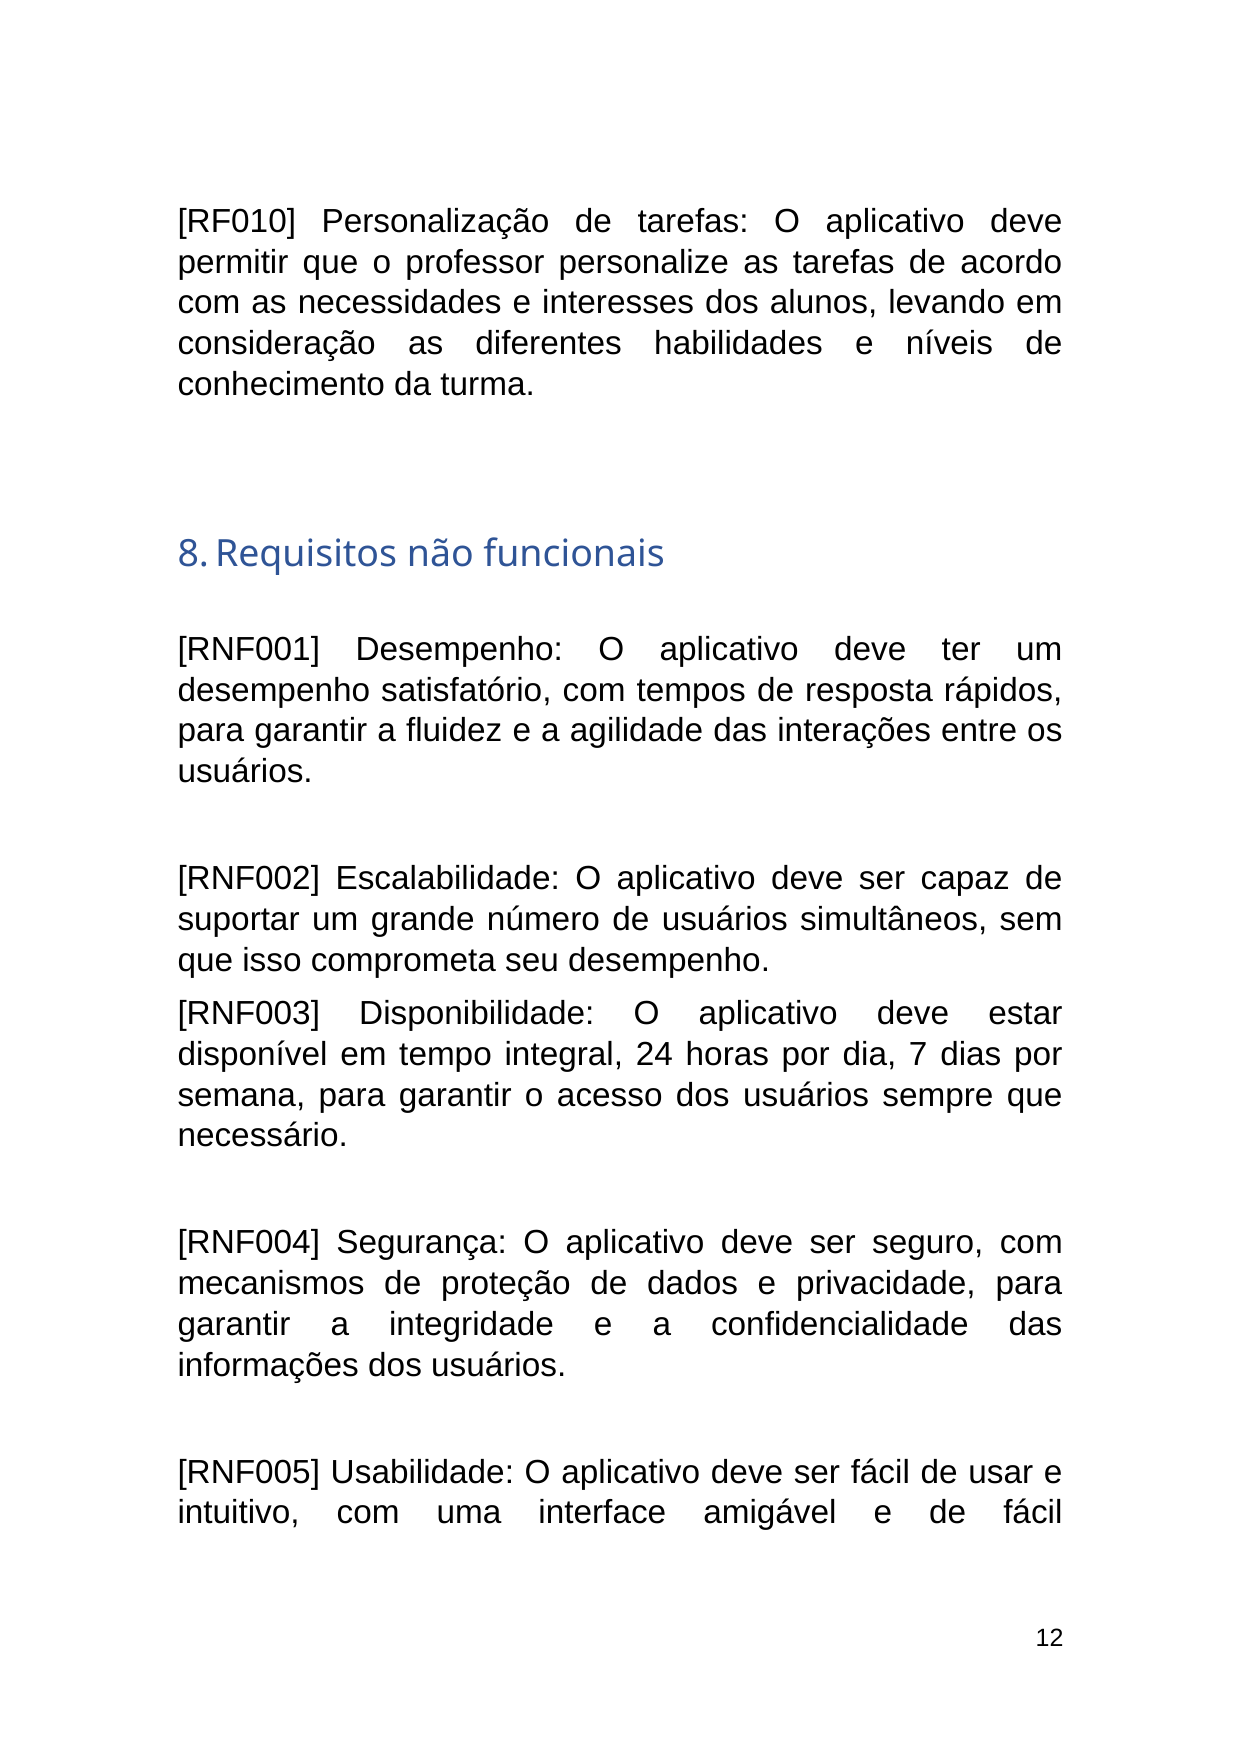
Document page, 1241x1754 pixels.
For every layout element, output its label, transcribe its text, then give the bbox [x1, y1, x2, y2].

text [RNF003] Disponibilidade: O aplicativo deve estar disponível em tempo integral, 24 horas por dia, 7 dias por semana, para garantir o acesso dos usuários sempre que necessário. [177, 993, 1063, 1154]
subtitle Requisitos não funcionais [177, 526, 1063, 577]
text [RF010] Personalização de tarefas: O aplicativo deve permitir que o professor personalize as tarefas de acordo com as necessidades e interesses dos alunos, levando em consideração as diferentes habilidades e níveis de conhecimento da turma. [177, 201, 1063, 402]
text [RNF002] Escalabilidade: O aplicativo deve ser capaz de suportar um grande número de usuários simultâneos, sem que isso comprometa seu desempenho. [177, 858, 1063, 978]
text [RNF001] Desempenho: O aplicativo deve ter um desempenho satisfatório, com tempos de resposta rápidos, para garantir a fluidez e a agilidade das interações entre os usuários. [177, 629, 1063, 789]
